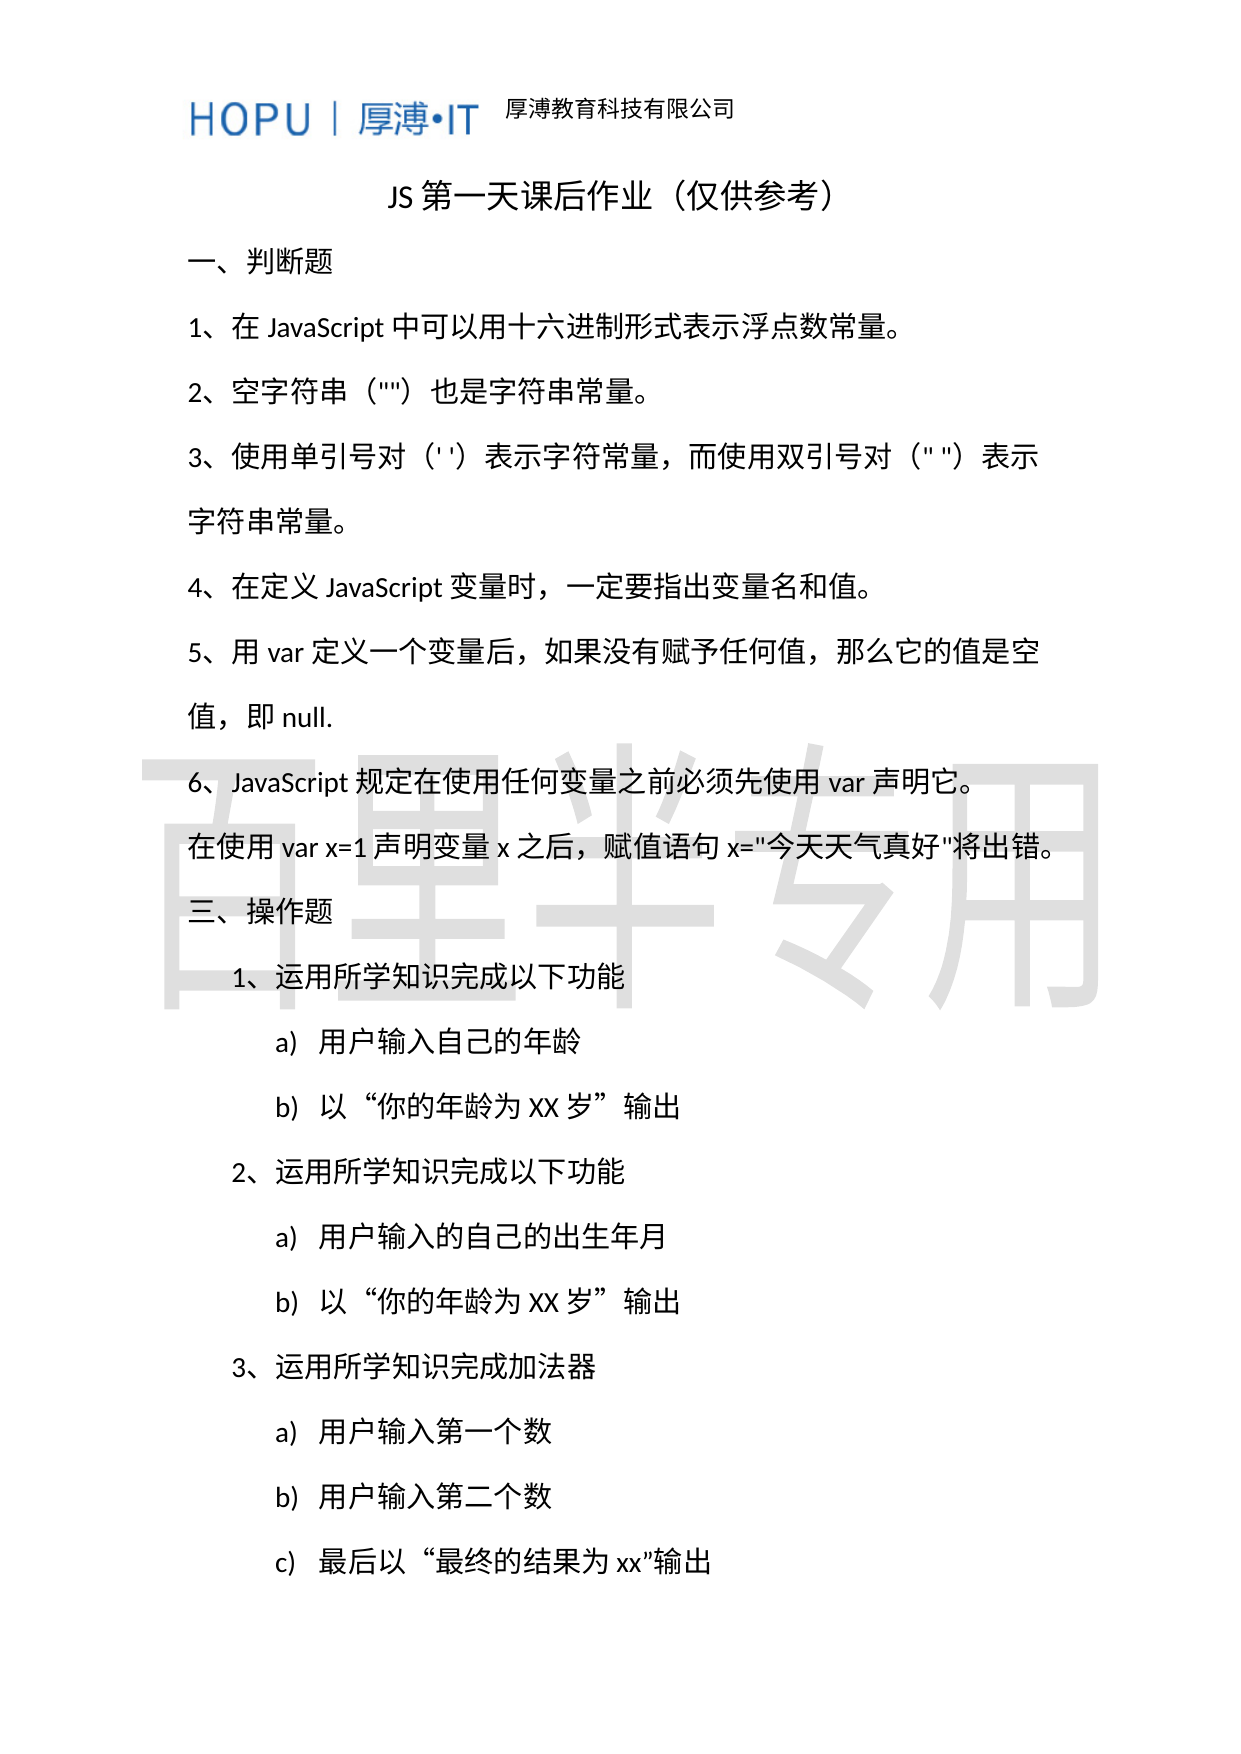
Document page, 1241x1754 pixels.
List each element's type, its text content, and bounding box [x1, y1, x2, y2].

list 最后以“最终的结果为xx”输出 [275, 1527, 1053, 1592]
list 用户输入第二个数 [275, 1462, 1053, 1527]
list 用户输入的自己的出生年月 [275, 1202, 1053, 1267]
list 运用所学知识完成以下功能 [231, 942, 1053, 1007]
list 以“你的年龄为XX岁”输出 [275, 1072, 1053, 1137]
list 4、在定义 JavaScript 变量时，一定要指出变量名和值。 [187, 552, 1053, 617]
list 运用所学知识完成以下功能 [231, 1137, 1053, 1202]
list JS第一天课后作业（仅供参考） [187, 162, 1053, 227]
list 5、用 var 定义一个变量后，如果没有赋予任何值，那么它的值是空值，即 null. [187, 617, 1053, 747]
list 用户输入自己的年龄 [275, 1007, 1053, 1072]
list 判断题 [187, 227, 1053, 292]
list 在使用 var x=1 声明变量 x 之后，赋值语句 x="今天天气真好"将出错。 [187, 812, 1053, 877]
picture [173, 87, 484, 144]
list 1、在 JavaScript 中可以用十六进制形式表示浮点数常量。 [187, 292, 1053, 357]
list 运用所学知识完成加法器 [231, 1332, 1053, 1397]
list 6、JavaScript 规定在使用任何变量之前必须先使用 var 声明它。 [187, 747, 1053, 812]
list 以“你的年龄为XX岁”输出 [275, 1267, 1053, 1332]
list 三、操作题 [187, 877, 1053, 942]
list 用户输入第一个数 [275, 1397, 1053, 1462]
list 2、空字符串（""）也是字符串常量。 [187, 357, 1053, 422]
list 3、使用单引号对（' '）表示字符常量，而使用双引号对（" "）表示字符串常量。 [187, 422, 1053, 552]
